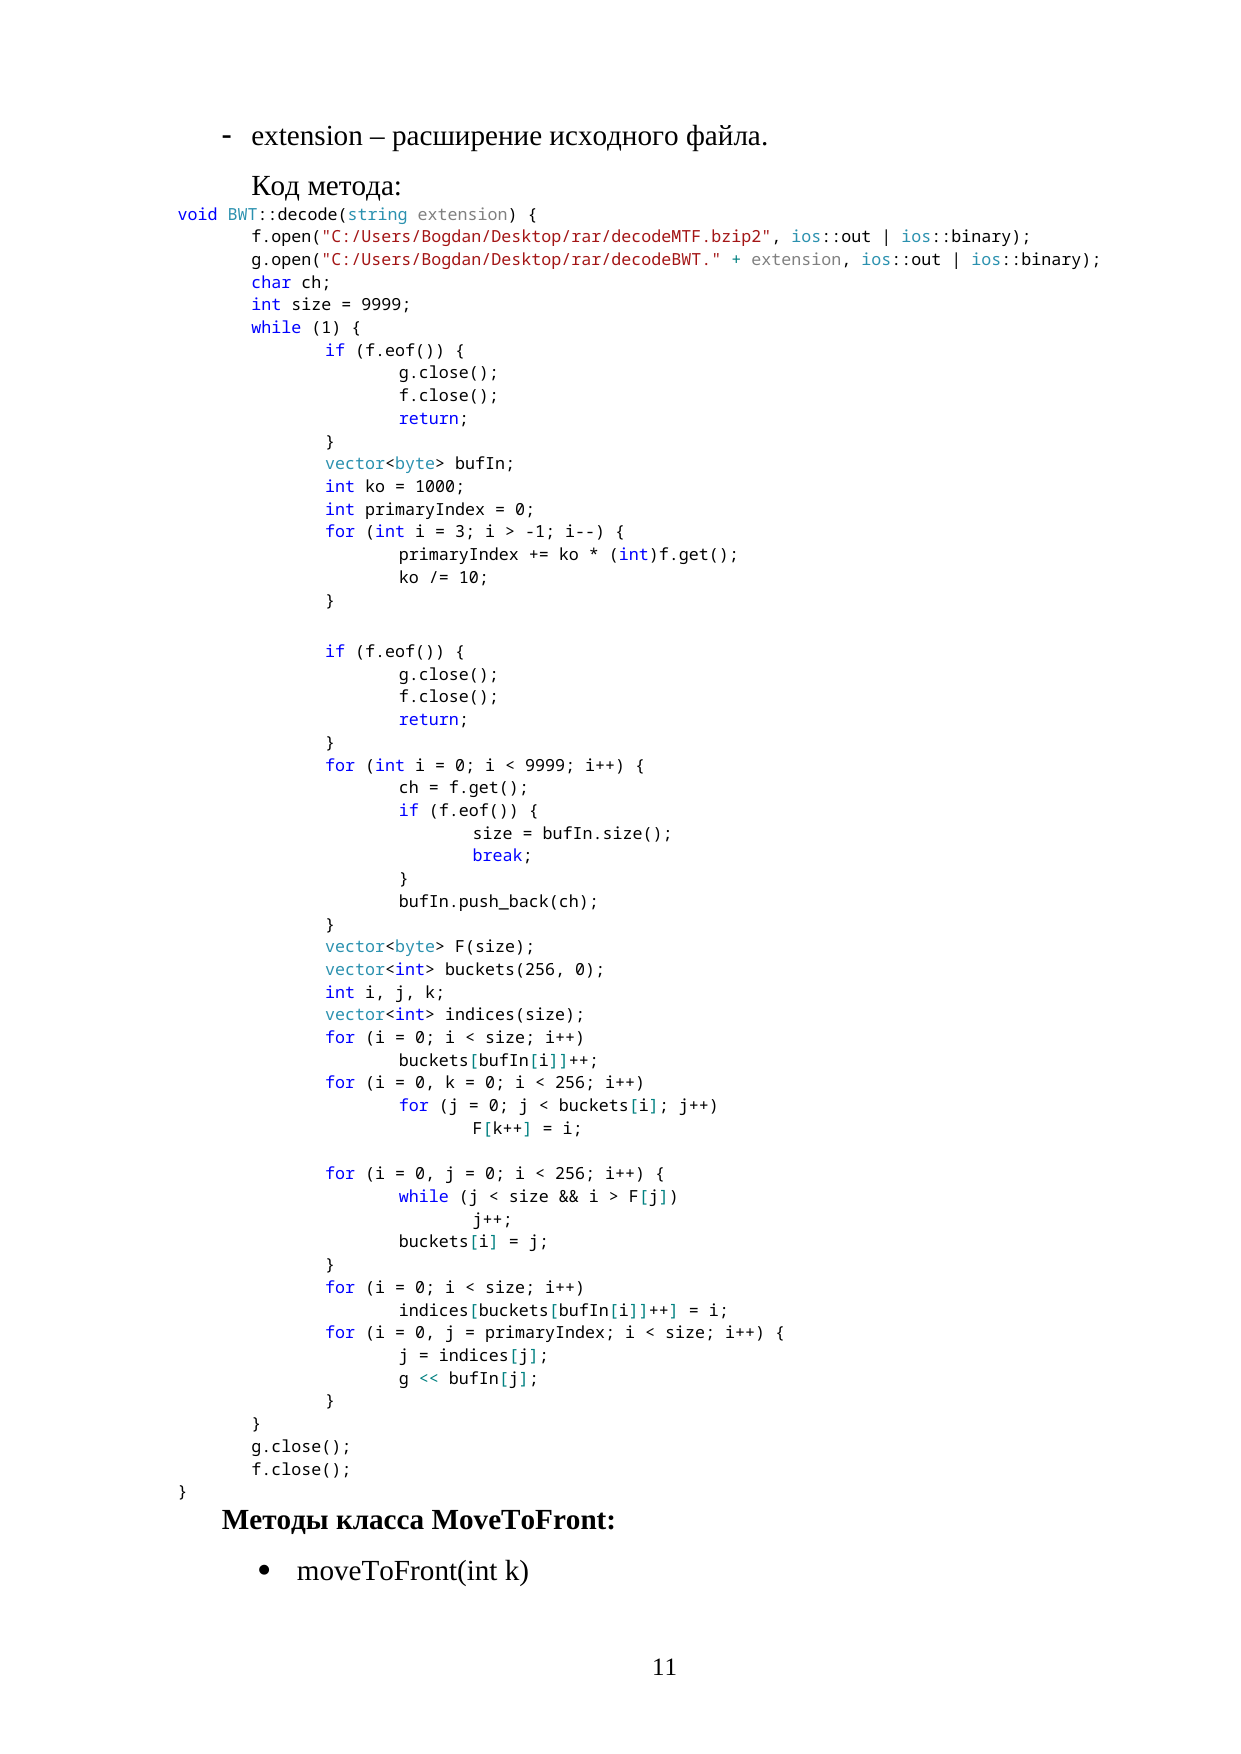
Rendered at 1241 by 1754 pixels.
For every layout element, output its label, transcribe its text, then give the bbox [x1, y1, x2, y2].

text } [177, 588, 1152, 611]
text F[k++] = i; [177, 1116, 1152, 1139]
text for (i = 0, j = 0; i < 256; i++) { [177, 1162, 1152, 1184]
text while (j < size && i > F[j]) [177, 1184, 1152, 1207]
text } [177, 1253, 1152, 1275]
text buckets[bufIn[i]]++; [177, 1048, 1152, 1071]
text Методы класса MoveToFront: [177, 1502, 1152, 1536]
text vector<byte> bufIn; [177, 452, 1152, 474]
text indices[buckets[bufIn[i]]++] = i; [177, 1298, 1152, 1321]
text size = bufIn.size(); [177, 821, 1152, 844]
text f.open("C:/Users/Bogdan/Desktop/rar/decodeMTF.bzip2", ios::out | ios::binary); [177, 225, 1152, 247]
text f.close(); [177, 685, 1152, 708]
text Код метода: [177, 168, 1152, 202]
text int i, j, k; [177, 980, 1152, 1003]
list moveToFront(int k) [259, 1553, 1152, 1586]
text if (f.eof()) { [177, 639, 1152, 662]
text g.open("C:/Users/Bogdan/Desktop/rar/decodeBWT." + extension, ios::out | ios::binary); [177, 247, 1152, 270]
text int ko = 1000; [177, 474, 1152, 497]
text for (i = 0, k = 0; i < 256; i++) [177, 1071, 1152, 1094]
text } [177, 867, 1152, 889]
text f.close(); [177, 1457, 1152, 1480]
text ch = f.get(); [177, 776, 1152, 798]
text buckets[i] = j; [177, 1230, 1152, 1253]
text vector<byte> F(size); [177, 935, 1152, 957]
text g.close(); [177, 662, 1152, 685]
text j++; [177, 1207, 1152, 1230]
text } [177, 1480, 1152, 1502]
text if (f.eof()) { [177, 338, 1152, 361]
text vector<int> buckets(256, 0); [177, 957, 1152, 980]
text break; [177, 844, 1152, 867]
text primaryIndex += ko * (int)f.get(); [177, 543, 1152, 565]
text f.close(); [177, 384, 1152, 406]
text char ch; [177, 270, 1152, 293]
text } [177, 429, 1152, 452]
text for (i = 0, j = primaryIndex; i < size; i++) { [177, 1321, 1152, 1343]
text int primaryIndex = 0; [177, 497, 1152, 520]
text bufIn.push_back(ch); [177, 889, 1152, 912]
text for (int i = 0; i < 9999; i++) { [177, 753, 1152, 776]
text return; [177, 708, 1152, 730]
text ko /= 10; [177, 565, 1152, 588]
text } [177, 1389, 1152, 1412]
text for (i = 0; i < size; i++) [177, 1026, 1152, 1048]
text } [177, 912, 1152, 935]
text j = indices[j]; [177, 1343, 1152, 1366]
text g.close(); [177, 1434, 1152, 1457]
text vector<int> indices(size); [177, 1003, 1152, 1026]
text for (int i = 3; i > -1; i--) { [177, 520, 1152, 543]
text int size = 9999; [177, 293, 1152, 316]
text g << bufIn[j]; [177, 1366, 1152, 1389]
text while (1) { [177, 316, 1152, 338]
text return; [177, 406, 1152, 429]
text g.close(); [177, 361, 1152, 384]
list extension – расширение исходного файла. [177, 118, 1152, 152]
text for (i = 0; i < size; i++) [177, 1275, 1152, 1298]
text } [177, 730, 1152, 753]
text } [177, 1412, 1152, 1434]
text for (j = 0; j < buckets[i]; j++) [177, 1094, 1152, 1116]
text if (f.eof()) { [177, 798, 1152, 821]
text void BWT::decode(string extension) { [177, 202, 1152, 225]
